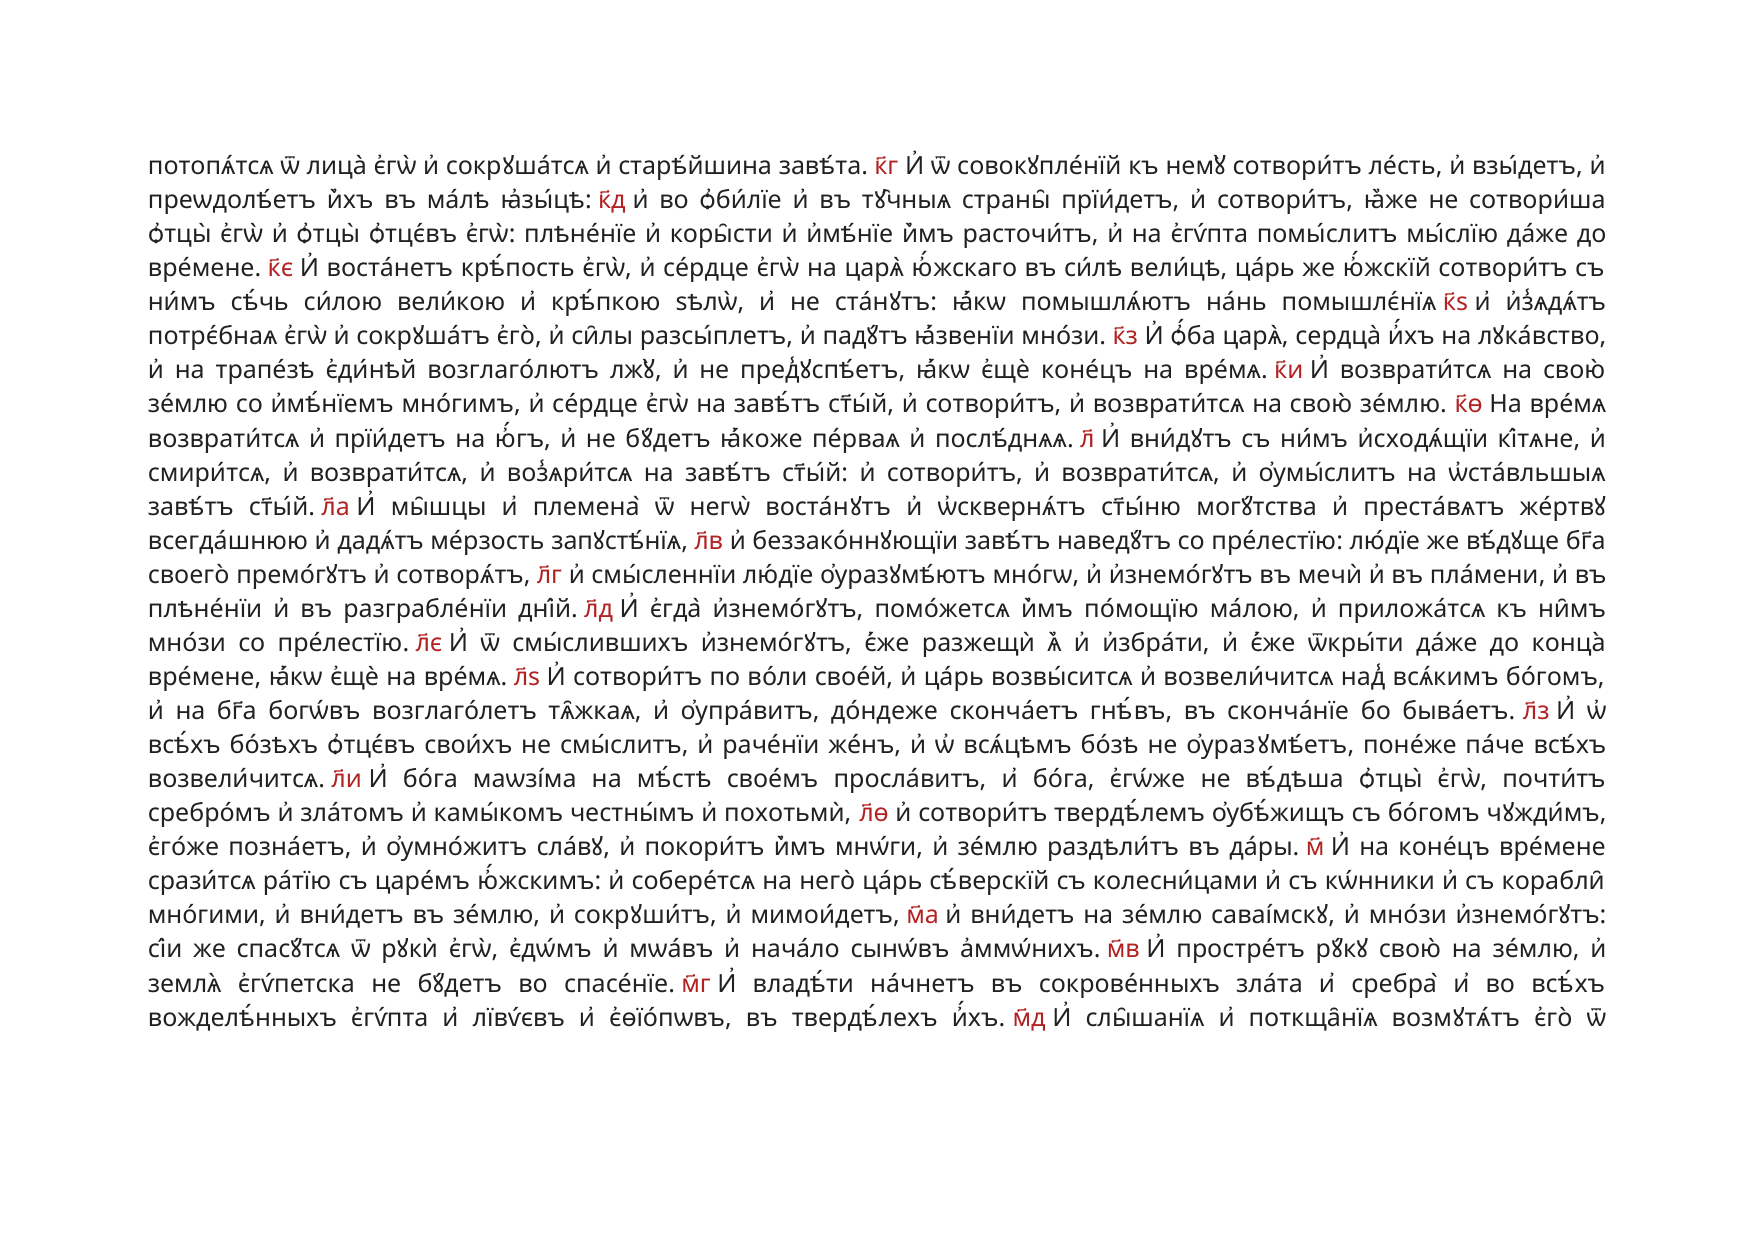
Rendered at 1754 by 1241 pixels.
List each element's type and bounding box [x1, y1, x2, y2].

text [148, 148, 1606, 1033]
